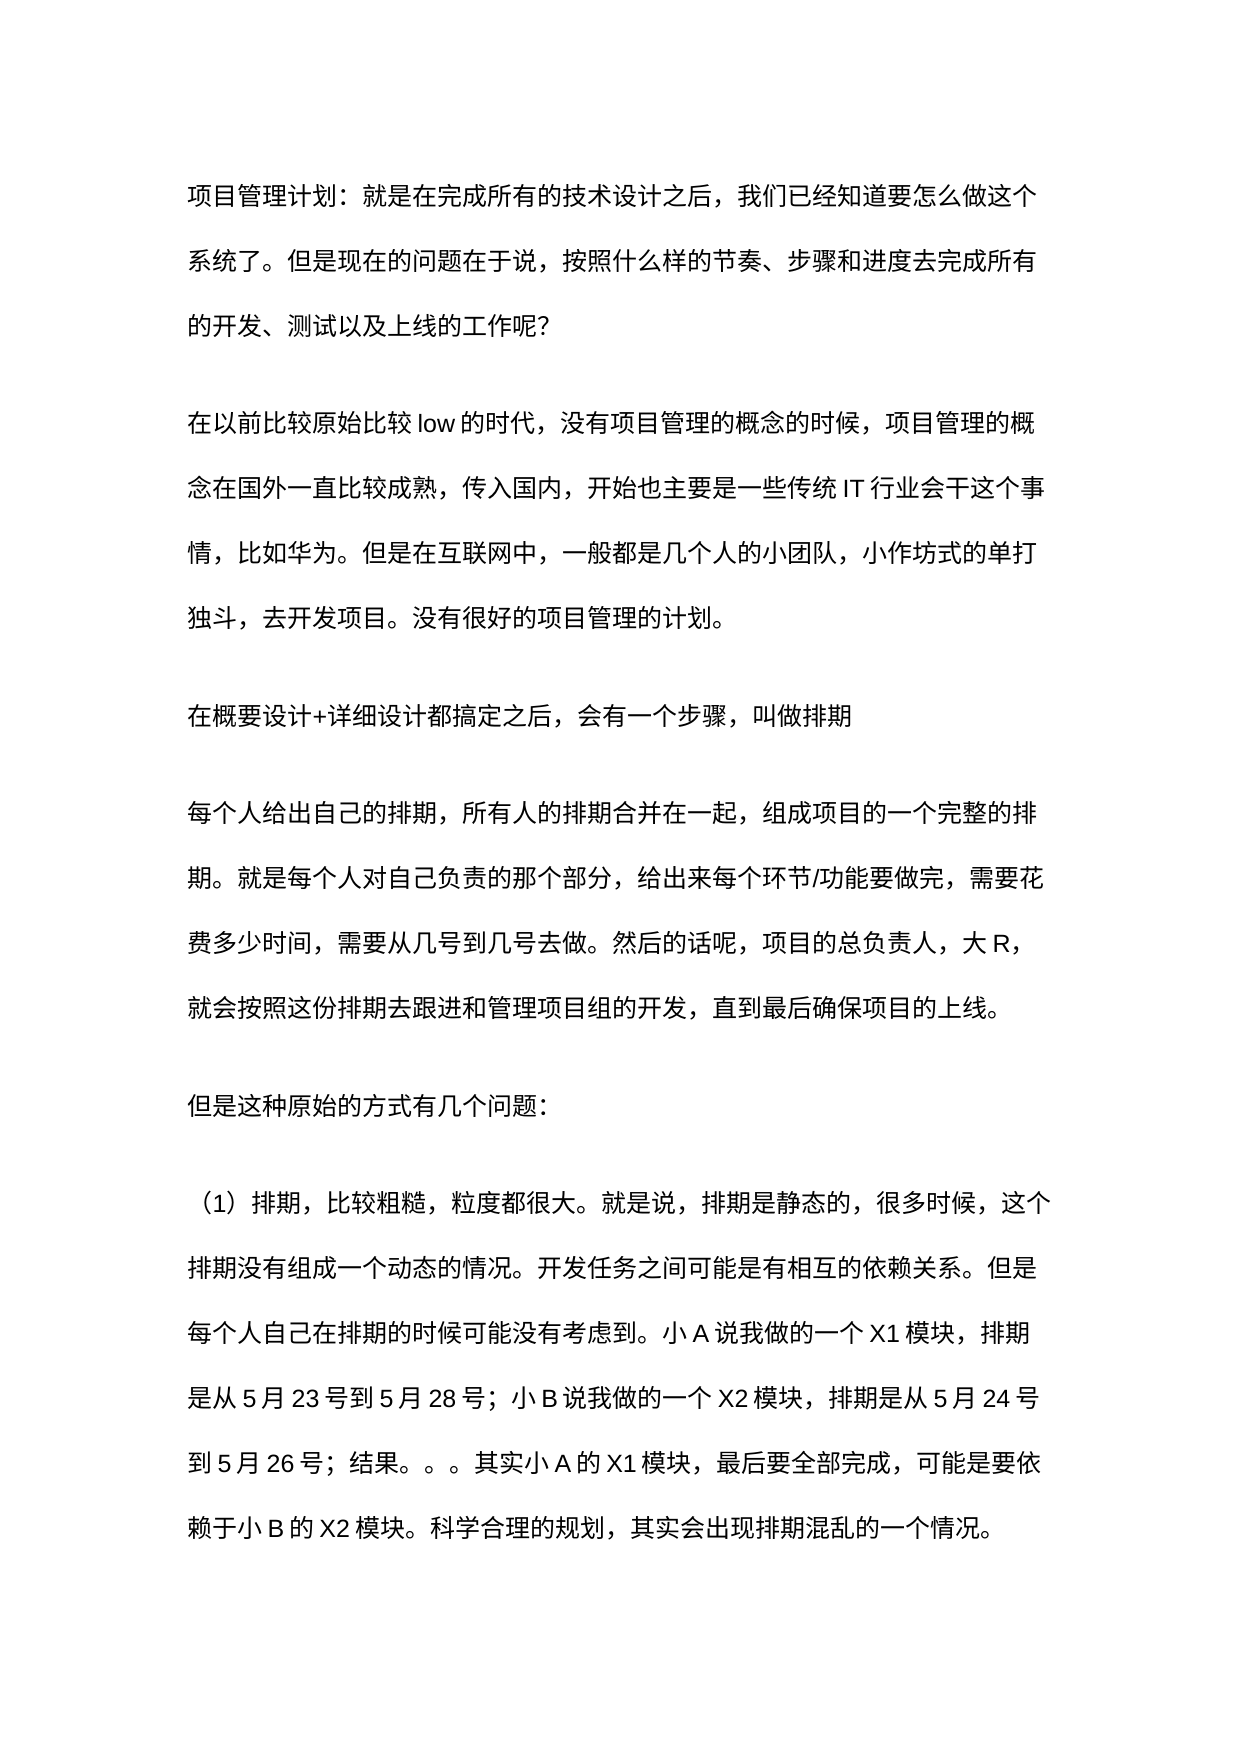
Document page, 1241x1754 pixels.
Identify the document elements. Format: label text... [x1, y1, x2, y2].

text 但是这种原始的方式有几个问题： [187, 1072, 1053, 1137]
text 每个人给出自己的排期，所有人的排期合并在一起，组成项目的一个完整的排期。就是每个人对自己负责的那个部分，给出来每个环节/功能要做完，需要花费多少时间，需要从几号到几号去做。然后的话呢，项目的总负责人，大R，就会按照这份排期去跟进和管理项目组的开发，直到最后确保项目的上线。 [187, 779, 1053, 1039]
text 在概要设计+详细设计都搞定之后，会有一个步骤，叫做排期 [187, 682, 1053, 747]
text （1）排期，比较粗糙，粒度都很大。就是说，排期是静态的，很多时候，这个排期没有组成一个动态的情况。开发任务之间可能是有相互的依赖关系。但是每个人自己在排期的时候可能没有考虑到。小A说我做的一个X1模块，排期是从5月23号到5月28号；小B说我做的一个X2模块，排期是从5月24号到5月26号；结果。。。其实小A的X1模块，最后要全部完成，可能是要依赖于小B的X2模块。科学合理的规划，其实会出现排期混乱的一个情况。 [187, 1169, 1053, 1559]
text 项目管理计划：就是在完成所有的技术设计之后，我们已经知道要怎么做这个系统了。但是现在的问题在于说，按照什么样的节奏、步骤和进度去完成所有的开发、测试以及上线的工作呢？853769620 [187, 162, 1053, 357]
text 在以前比较原始比较low的时代，没有项目管理的概念的时候，项目管理的概念在国外一直比较成熟，传入国内，开始也主要是一些传统IT行业会干这个事情，比如华为。但是在互联网中，一般都是几个人的小团队，小作坊式的单打独斗，去开发项目。没有很好的项目管理的计划。 [187, 389, 1053, 649]
